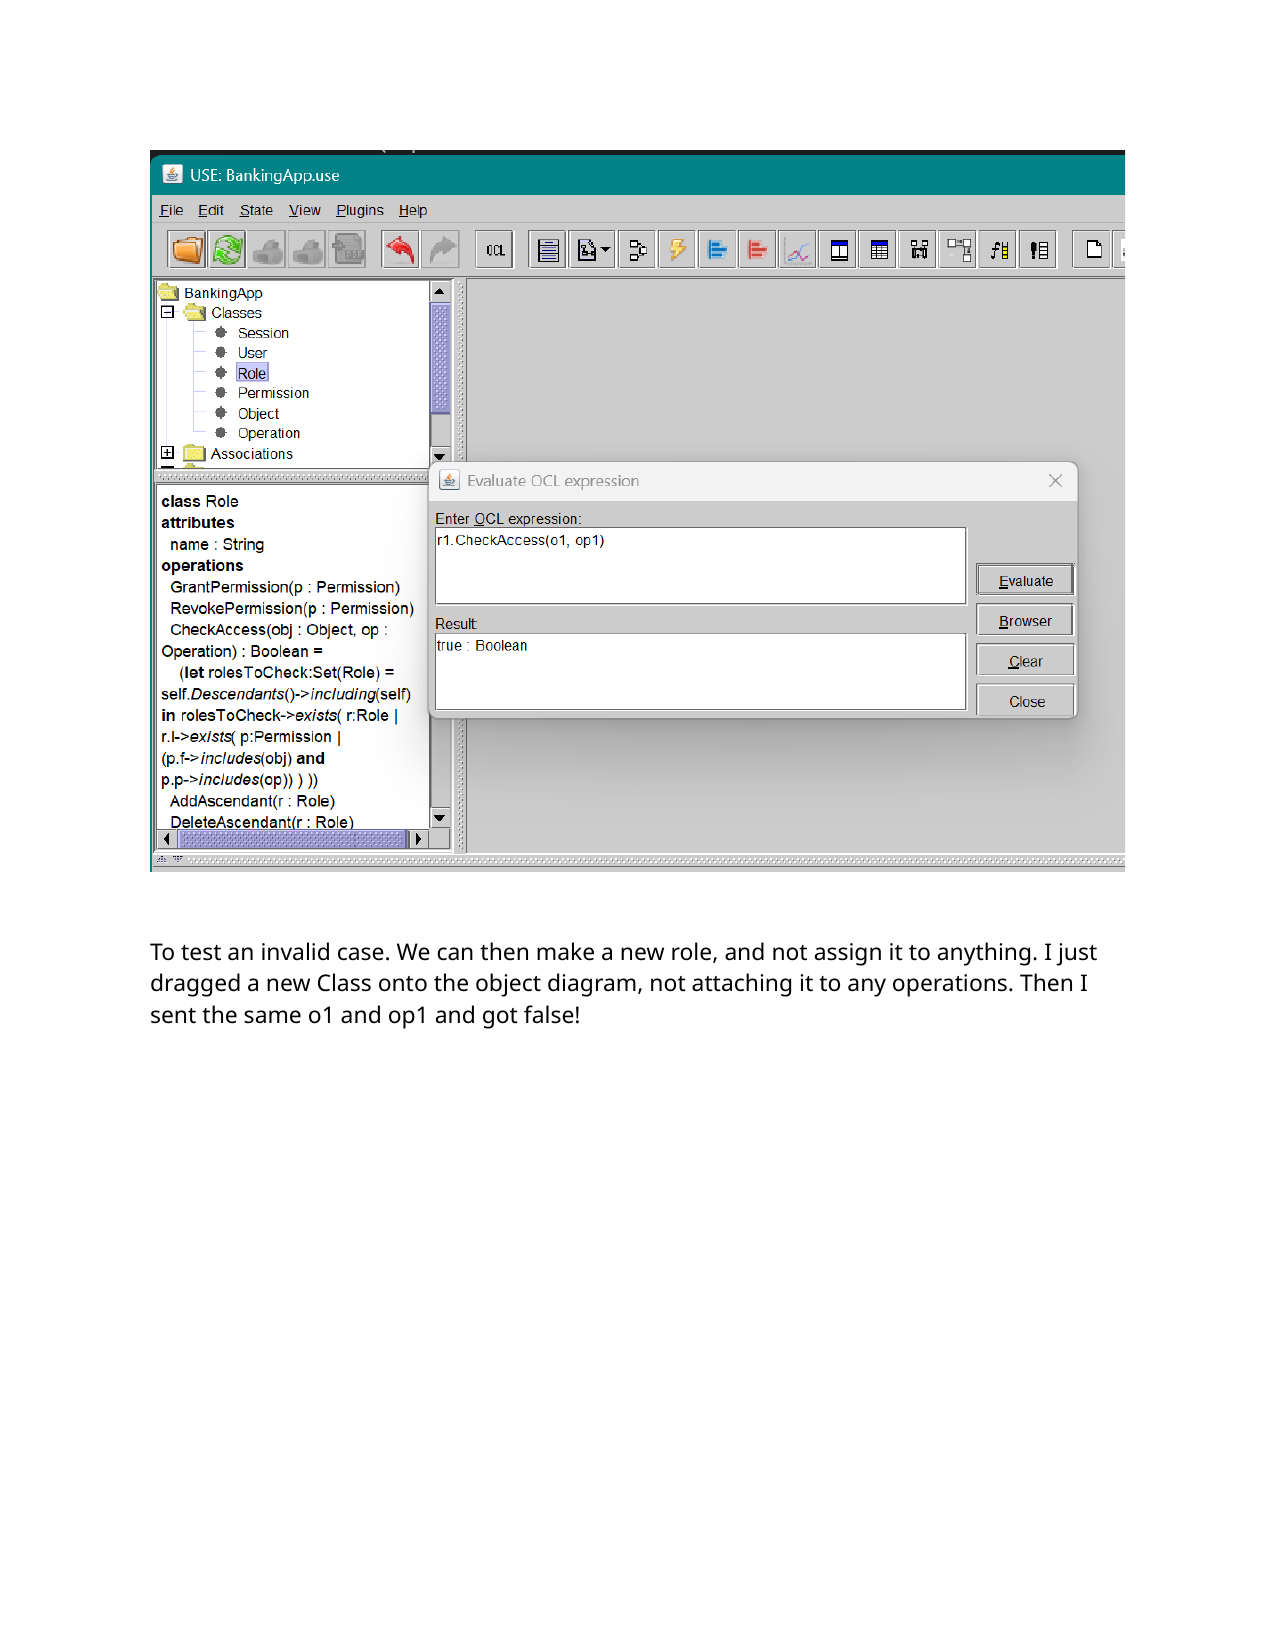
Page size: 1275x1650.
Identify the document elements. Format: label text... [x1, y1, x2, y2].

picture [150, 150, 1125, 872]
text To test an invalid case. We can then make a new role, and not assign it to anything. I just dragged a new Class onto the object diagram, not attaching it to any operations. Then I sent the same o1 and op1 and got false! Lastly, for the PermissionCheck, we create a method that ensures the object and permission that enter in, are included in the permission. [150, 936, 1125, 1030]
